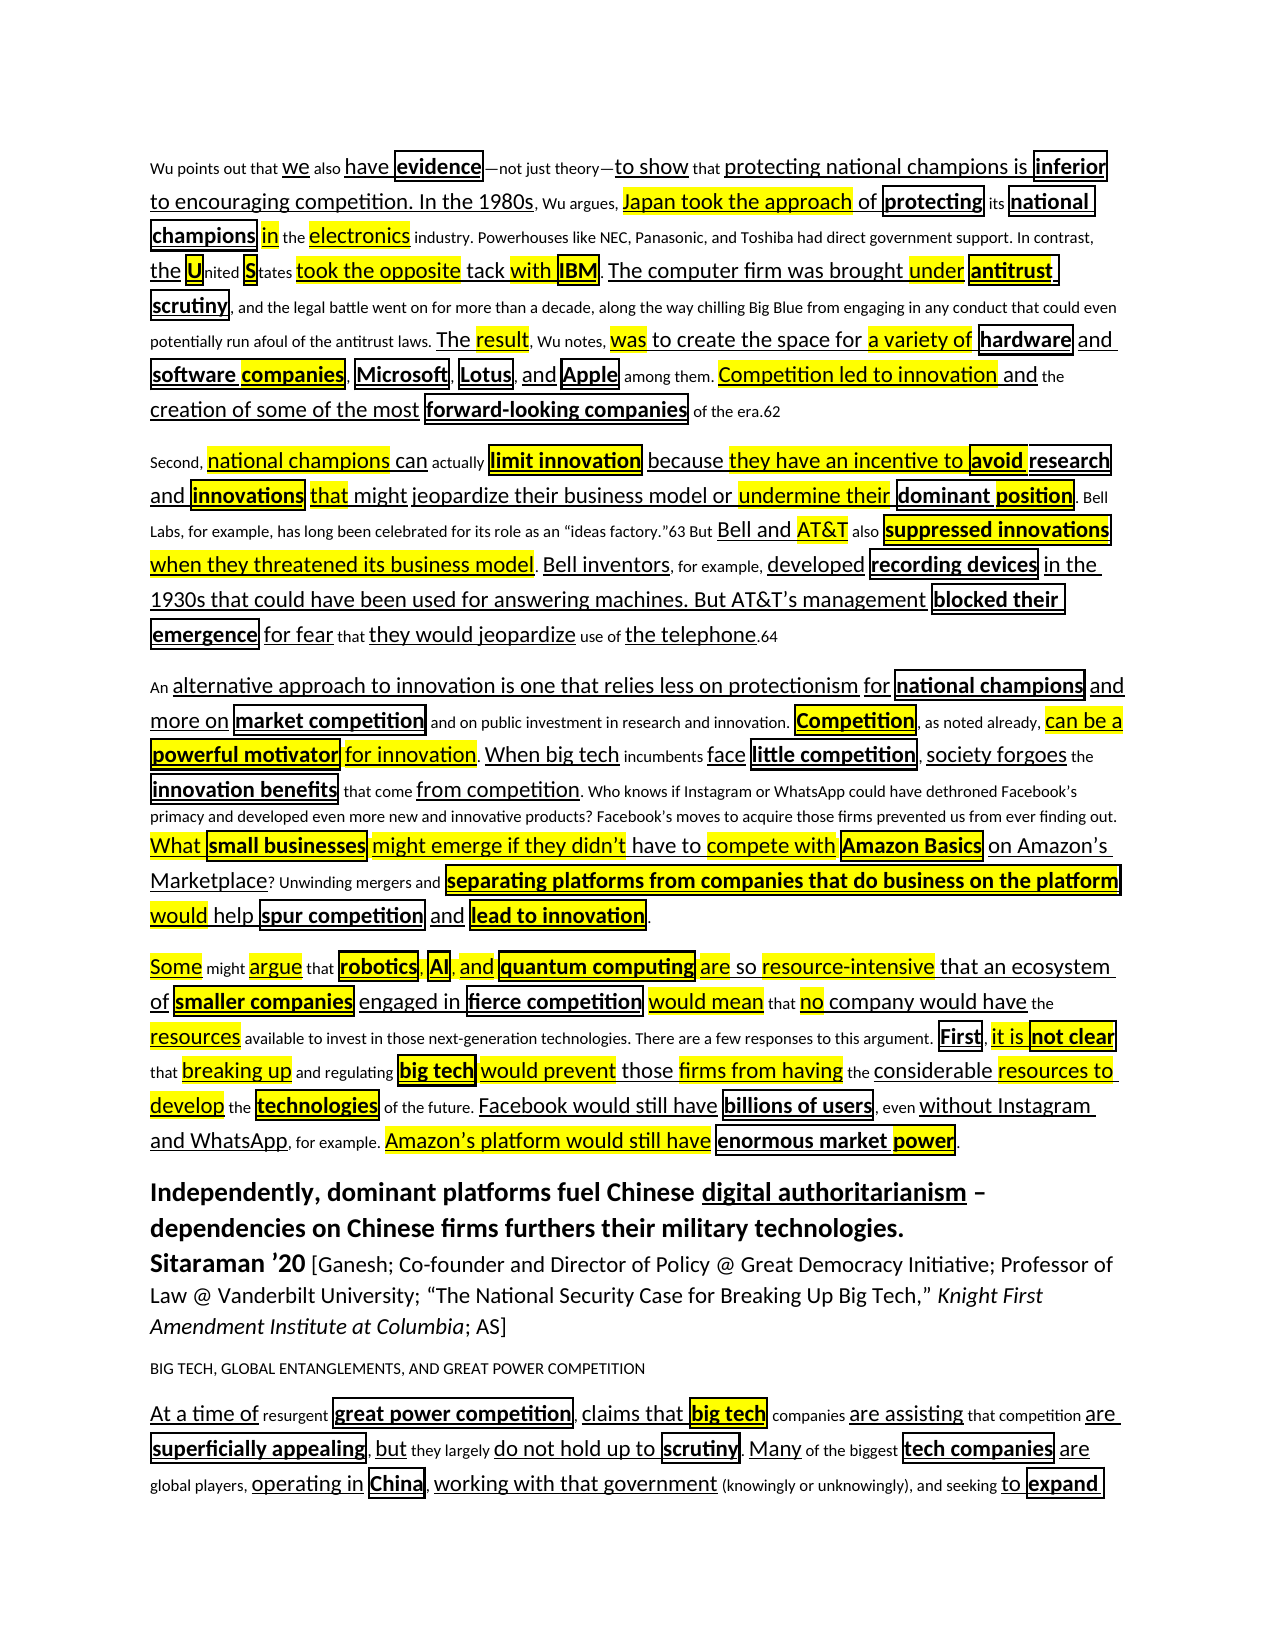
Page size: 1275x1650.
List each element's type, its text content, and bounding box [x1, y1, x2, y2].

text Some might argue that robotics, AI, and quantum computing are so resource-intensive that an ecosystem of smaller companies engaged in fierce competition would mean that no company would have the resources available to invest in those next-generation technologies. There are a few responses to this argument. First, it is not clear that breaking up and regulating big tech would prevent those firms from having the considerable resources to develop the technologies of the future. Facebook would still have billions of users, even without Instagram and WhatsApp, for example. Amazon’s platform would still have enormous market power. [150, 950, 1125, 1156]
text Second, national champions can actually limit innovation because they have an incentive to avoid research and innovations that might jeopardize their business model or undermine their dominant position. Bell Labs, for example, has long been celebrated for its role as an “ideas factory.”63 But Bell and AT&T also suppressed innovations when they threatened its business model. Bell inventors, for example, developed recording devices in the 1930s that could have been used for answering machines. But AT&T’s management blocked their emergence for fear that they would jeopardize use of the telephone.64 [150, 444, 1125, 650]
text BIG TECH, GLOBAL ENTANGLEMENTS, AND GREAT POWER COMPETITION [150, 1359, 1125, 1379]
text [150, 1397, 1125, 1499]
text Wu points out that we also have evidence—not just theory—to show that protecting national champions is inferior to encouraging competition. In the 1980s, Wu argues, Japan took the approach of protecting its national champions in the electronics industry. Powerhouses like NEC, Panasonic, and Toshiba had direct government support. In contrast, the United States took the opposite tack with IBM. The computer firm was brought under antitrust scrutiny, and the legal battle went on for more than a decade, along the way chilling Big Blue from engaging in any conduct that could even potentially run afoul of the antitrust laws. The result, Wu notes, was to create the space for a variety of hardware and software companies, Microsoft, Lotus, and Apple among them. Competition led to innovation and the creation of some of the most forward-looking companies of the era.62 [150, 150, 1125, 425]
text Sitaraman ’20 [Ganesh; Co-founder and Director of Policy @ Great Democracy Initiative; Professor of Law @ Vanderbilt University; “The National Security Case for Breaking Up Big Tech,” Knight First Amendment Institute at Columbia; AS] [150, 1246, 1125, 1340]
subtitle Independently, dominant platforms fuel Chinese digital authoritarianism – dependencies on Chinese firms furthers their military technologies. [150, 1175, 1125, 1244]
text An alternative approach to innovation is one that relies less on protectionism for national champions and more on market competition and on public investment in research and innovation. Competition, as noted already, can be a powerful motivator for innovation. When big tech incumbents face little competition, society forgoes the innovation benefits that come from competition. Who knows if Instagram or WhatsApp could have dethroned Facebook’s primacy and developed even more new and innovative products? Facebook’s moves to acquire those firms prevented us from ever finding out. What small businesses might emerge if they didn’t have to compete with Amazon Basics on Amazon’s Marketplace? Unwinding mergers and separating platforms from companies that do business on the platform would help spur competition and lead to innovation. [150, 669, 1125, 931]
